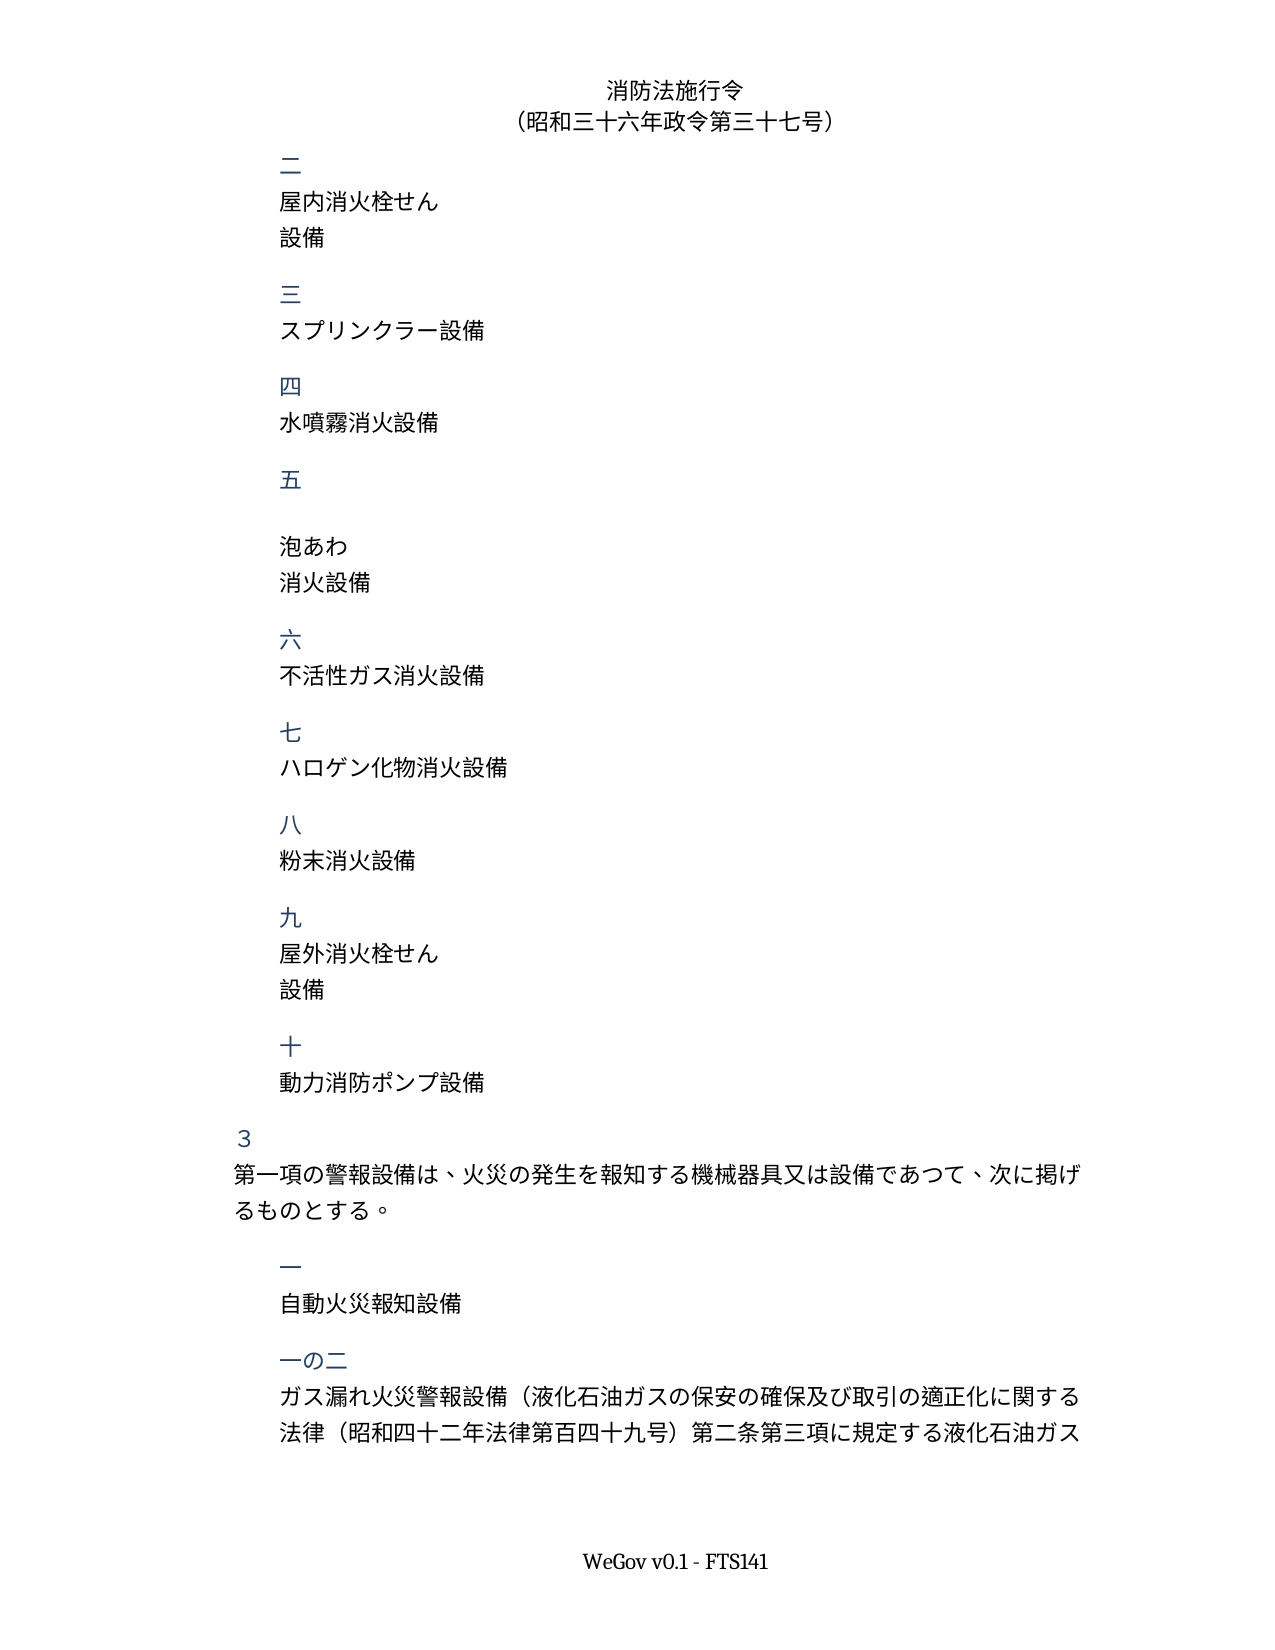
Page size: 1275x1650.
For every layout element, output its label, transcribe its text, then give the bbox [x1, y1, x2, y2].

text 粉末消火設備 [279, 845, 1087, 876]
subtitle ３ [233, 1123, 1087, 1154]
subtitle 一 [279, 1252, 1087, 1283]
text 水噴霧消火設備 [279, 407, 1087, 438]
text スプリンクラー設備 [279, 314, 1087, 346]
text 自動火災報知設備 [279, 1288, 1087, 1319]
subtitle 七 [279, 716, 1087, 748]
text 泡あわ 消火設備 [279, 500, 1087, 598]
subtitle 三 [279, 279, 1087, 310]
text ハロゲン化物消火設備 [279, 752, 1087, 784]
subtitle 九 [279, 902, 1087, 933]
subtitle 四 [279, 371, 1087, 403]
subtitle 五 [279, 464, 1087, 495]
subtitle 一の二 [279, 1344, 1087, 1376]
subtitle 十 [279, 1031, 1087, 1062]
text 屋内消火栓せん 設備 [279, 186, 1087, 253]
text 第一項の警報設備は、火災の発生を報知する機械器具又は設備であつて、次に掲げるものとする。 [233, 1159, 1087, 1226]
text 動力消防ポンプ設備 [279, 1066, 1087, 1098]
subtitle 二 [279, 150, 1087, 181]
text 屋外消火栓せん 設備 [279, 938, 1087, 1005]
subtitle 六 [279, 624, 1087, 655]
text ガス漏れ火災警報設備（液化石油ガスの保安の確保及び取引の適正化に関する法律（昭和四十二年法律第百四十九号）第二条第三項に規定する液化石油ガス販売事業によりその販売がされる液化石油ガスの漏れを検知するためのものを除く。以下同じ。） [279, 1381, 1087, 1448]
text 不活性ガス消火設備 [279, 660, 1087, 691]
subtitle 八 [279, 809, 1087, 840]
